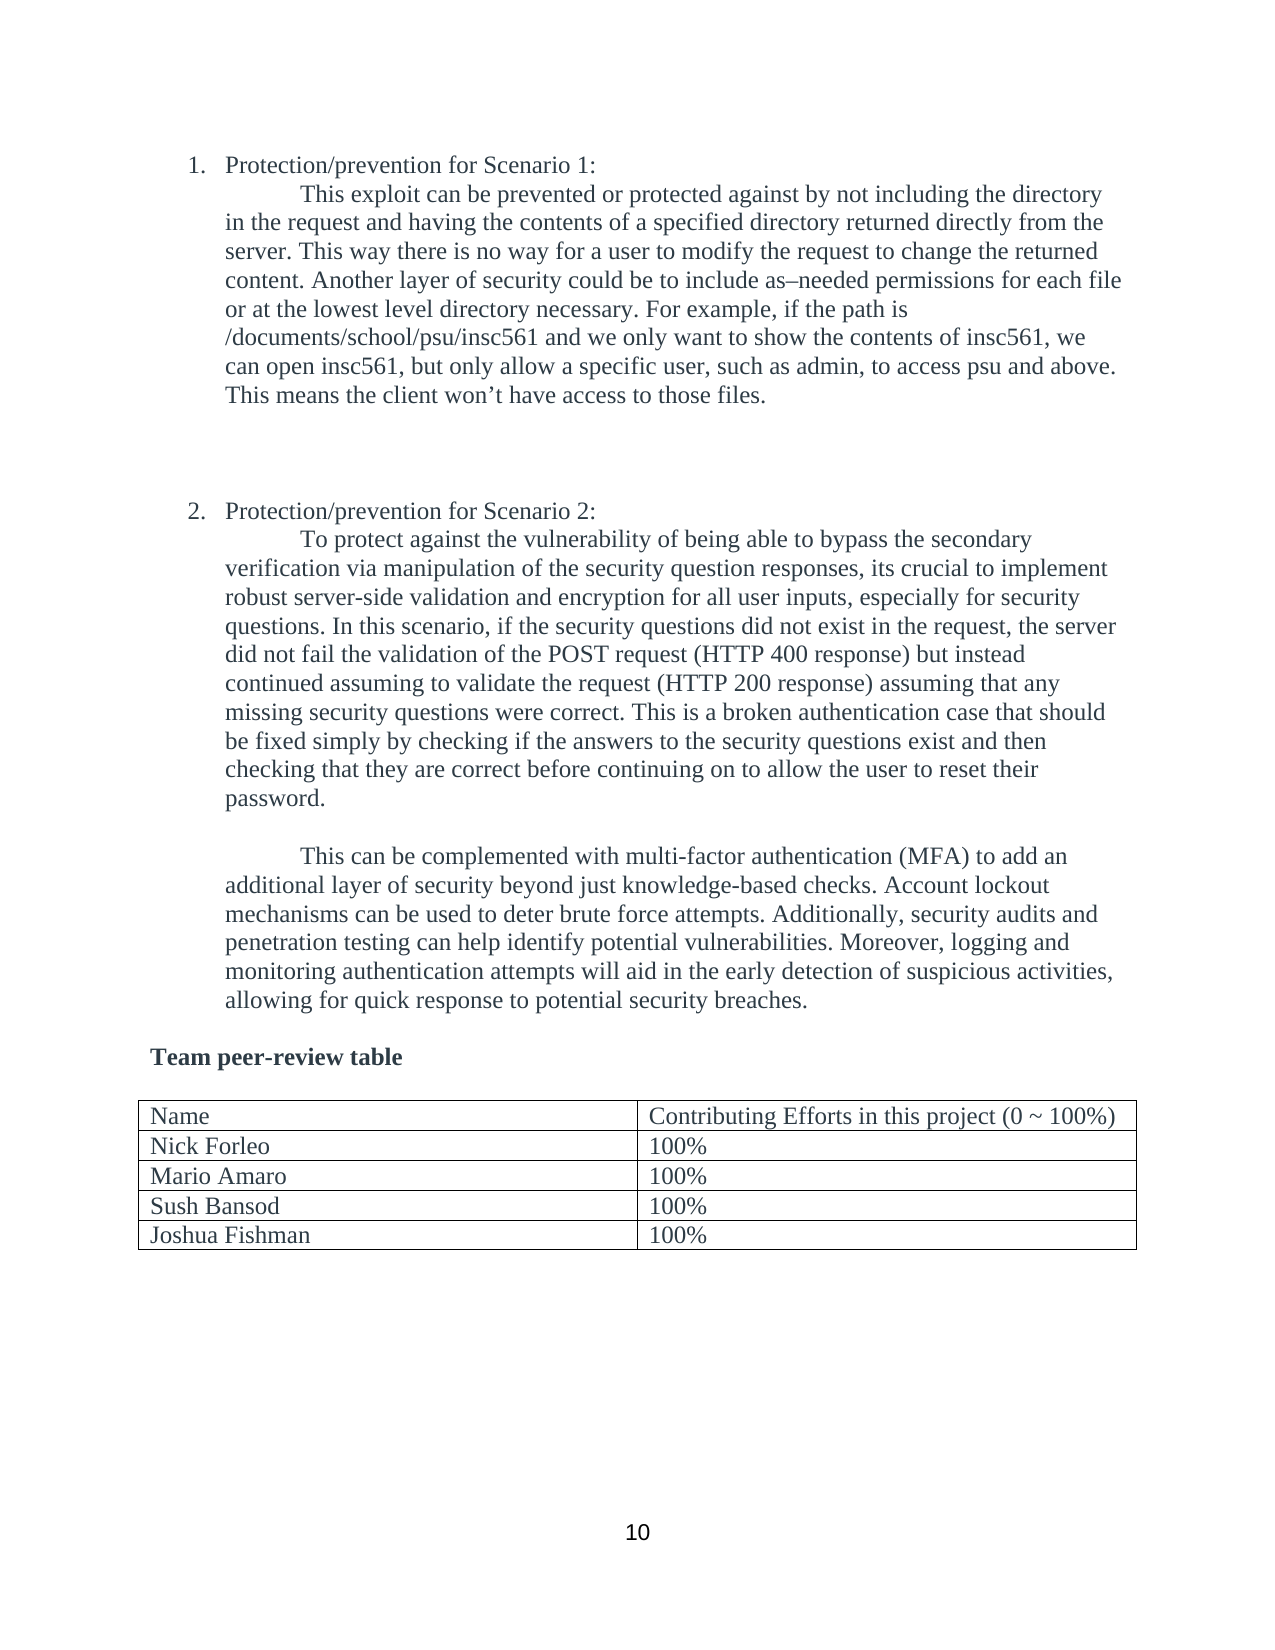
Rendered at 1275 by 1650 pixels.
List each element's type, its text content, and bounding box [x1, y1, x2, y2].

list Protection/prevention for Scenario 1: This exploit can be prevented or protected against by not including the directory in the request and having the contents of a specified directory returned directly from the server. This way there is no way for a user to modify the request to change the returned content. Another layer of security could be to include as–needed permissions for each file or at the lowest level directory necessary. For example, if the path is /documents/school/psu/insc561 and we only want to show the contents of insc561, we can open insc561, but only allow a specific user, such as admin, to access psu and above. This means the client won’t have access to those files. [187, 150, 1125, 409]
table_cell Mario Amaro [139, 1161, 637, 1190]
text This can be complemented with multi-factor authentication (MFA) to add an additional layer of security beyond just knowledge-based checks. Account lockout mechanisms can be used to deter brute force attempts. Additionally, security audits and penetration testing can help identify potential vulnerabilities. Moreover, logging and monitoring authentication attempts will aid in the early detection of suspicious activities, allowing for quick response to potential security breaches. [225, 841, 1125, 1014]
table_cell 100% [638, 1161, 1136, 1190]
table_cell Sush Bansod [139, 1191, 637, 1219]
table_cell Joshua Fishman [139, 1221, 637, 1249]
text Team peer-review table [150, 1042, 1125, 1071]
table_cell 100% [638, 1221, 1136, 1249]
table_cell 100% [638, 1131, 1136, 1160]
table_header Name [139, 1101, 637, 1130]
table_header Contributing Efforts in this project (0 ~ 100%) [638, 1101, 1136, 1130]
table_cell Nick Forleo [139, 1131, 637, 1160]
list Protection/prevention for Scenario 2: To protect against the vulnerability of being able to bypass the secondary verification via manipulation of the security question responses, its crucial to implement robust server-side validation and encryption for all user inputs, especially for security questions. In this scenario, if the security questions did not exist in the request, the server did not fail the validation of the POST request (HTTP 400 response) but instead continued assuming to validate the request (HTTP 200 response) assuming that any missing security questions were correct. This is a broken authentication case that should be fixed simply by checking if the answers to the security questions exist and then checking that they are correct before continuing on to allow the user to reset their password. [187, 496, 1125, 812]
table_cell 100% [638, 1191, 1136, 1219]
